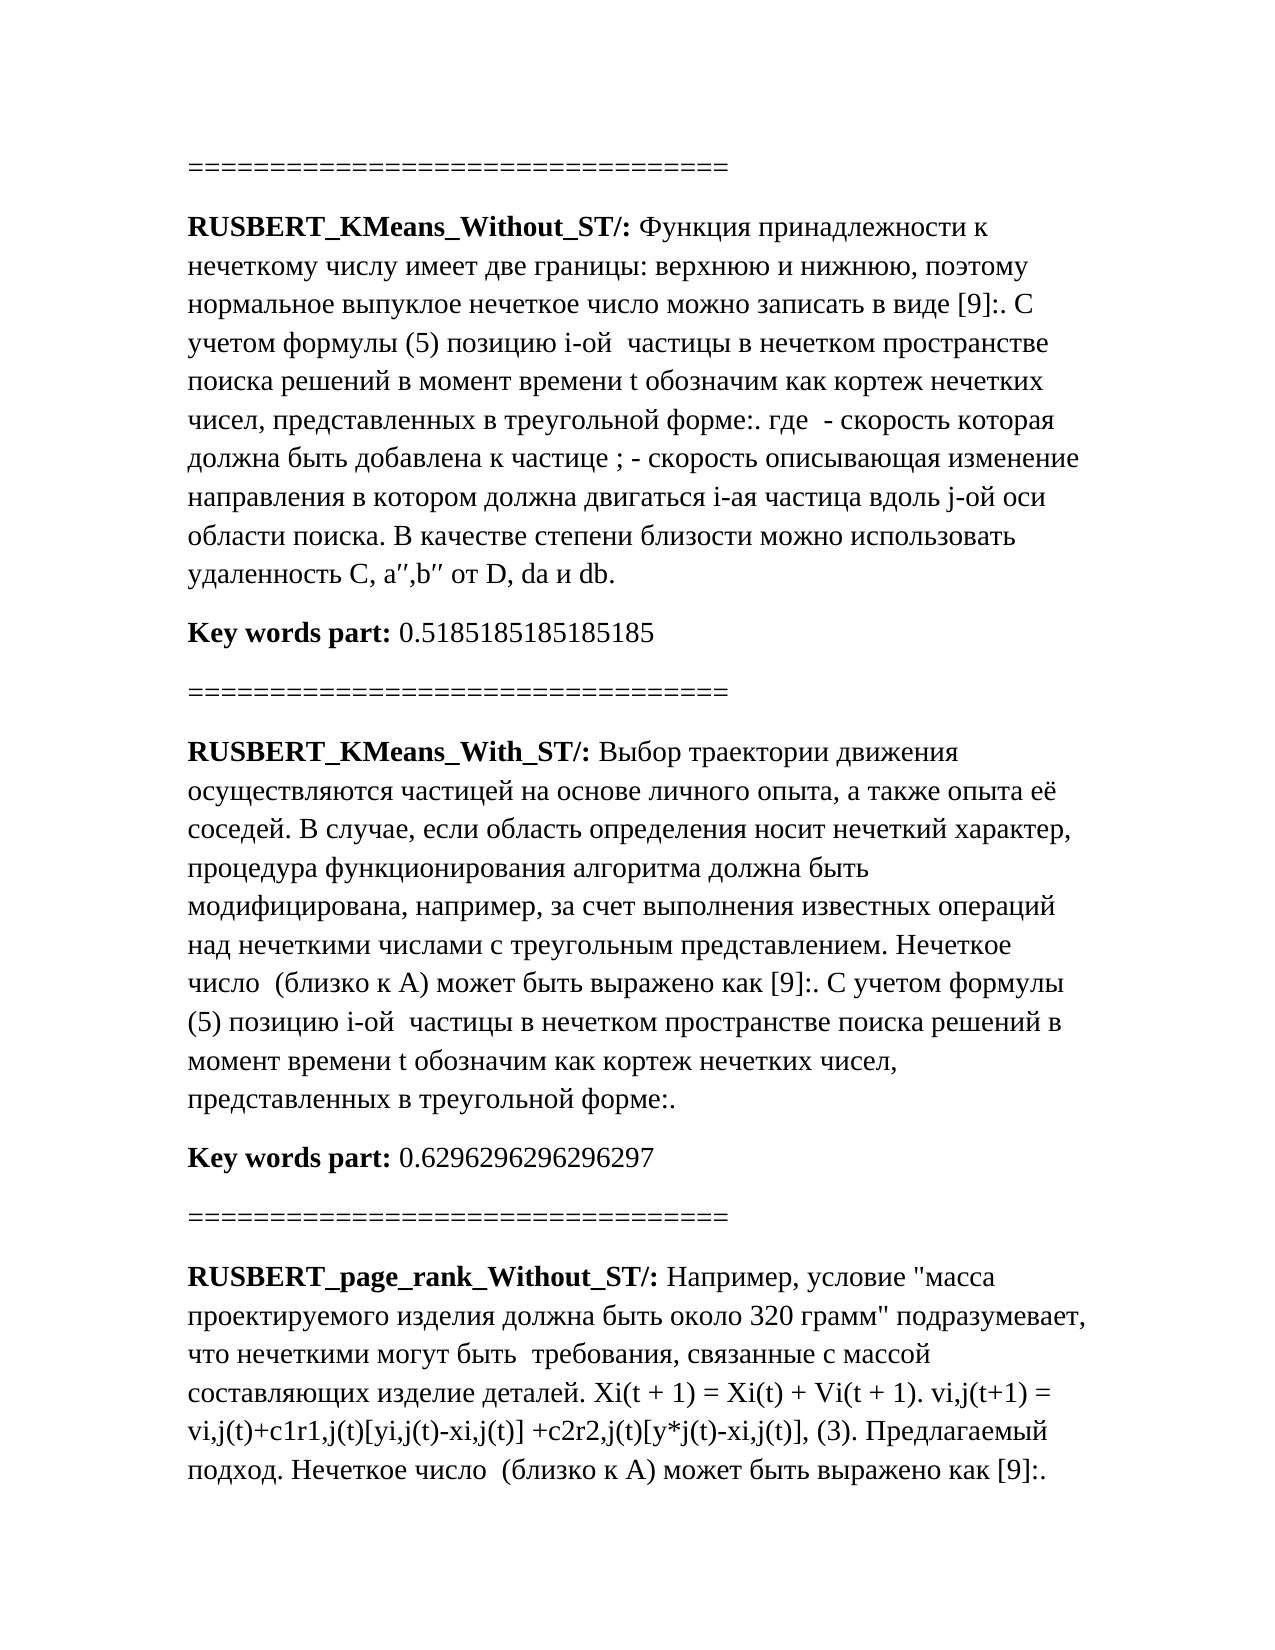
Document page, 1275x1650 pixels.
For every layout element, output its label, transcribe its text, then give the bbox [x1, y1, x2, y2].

text ================================= [187, 675, 1087, 708]
text RUSBERT_page_rank_Without_ST/: Например, условие "масса проектируемого изделия должна быть около 320 грамм" подразумевает, что нечеткими могут быть требования, связанные с массой составляющих изделие деталей. Xi(t + 1) = Xi(t) + Vi(t + 1). vi,j(t+1) = vi,j(t)+c1r1,j(t)[yi,j(t)-xi,j(t)] +c2r2,j(t)[y*j(t)-xi,j(t)], (3). Предлагаемый подход. Нечеткое число (близко к А) может быть выражено как [9]:. [187, 1259, 1087, 1486]
text ================================= [187, 150, 1087, 183]
text ================================= [187, 1200, 1087, 1233]
text Key words part: 0.6296296296296297 [187, 1141, 1087, 1174]
text Key words part: 0.5185185185185185 [187, 616, 1087, 649]
text RUSBERT_KMeans_Without_ST/: Функция принадлежности к нечеткому числу имеет две границы: верхнюю и нижнюю, поэтому нормальное выпуклое нечеткое число можно записать в виде [9]:. С учетом формулы (5) позицию i-ой частицы в нечетком пространстве поиска решений в момент времени t обозначим как кортеж нечетких чисел, представленных в треугольной форме:. где - скорость которая должна быть добавлена к частице ; - скорость описывающая изменение направления в котором должна двигаться i-ая частица вдоль j-ой оси области поиска. В качестве степени близости можно использовать удаленность C, a′′,b′′ от D, da и db. [187, 209, 1087, 590]
text RUSBERT_KMeans_With_ST/: Выбор траектории движения осуществляются частицей на основе личного опыта, а также опыта её соседей. В случае, если область определения носит нечеткий характер, процедура функционирования алгоритма должна быть модифицирована, например, за счет выполнения известных операций над нечеткими числами с треугольным представлением. Нечеткое число (близко к А) может быть выражено как [9]:. С учетом формулы (5) позицию i-ой частицы в нечетком пространстве поиска решений в момент времени t обозначим как кортеж нечетких чисел, представленных в треугольной форме:. [187, 734, 1087, 1115]
